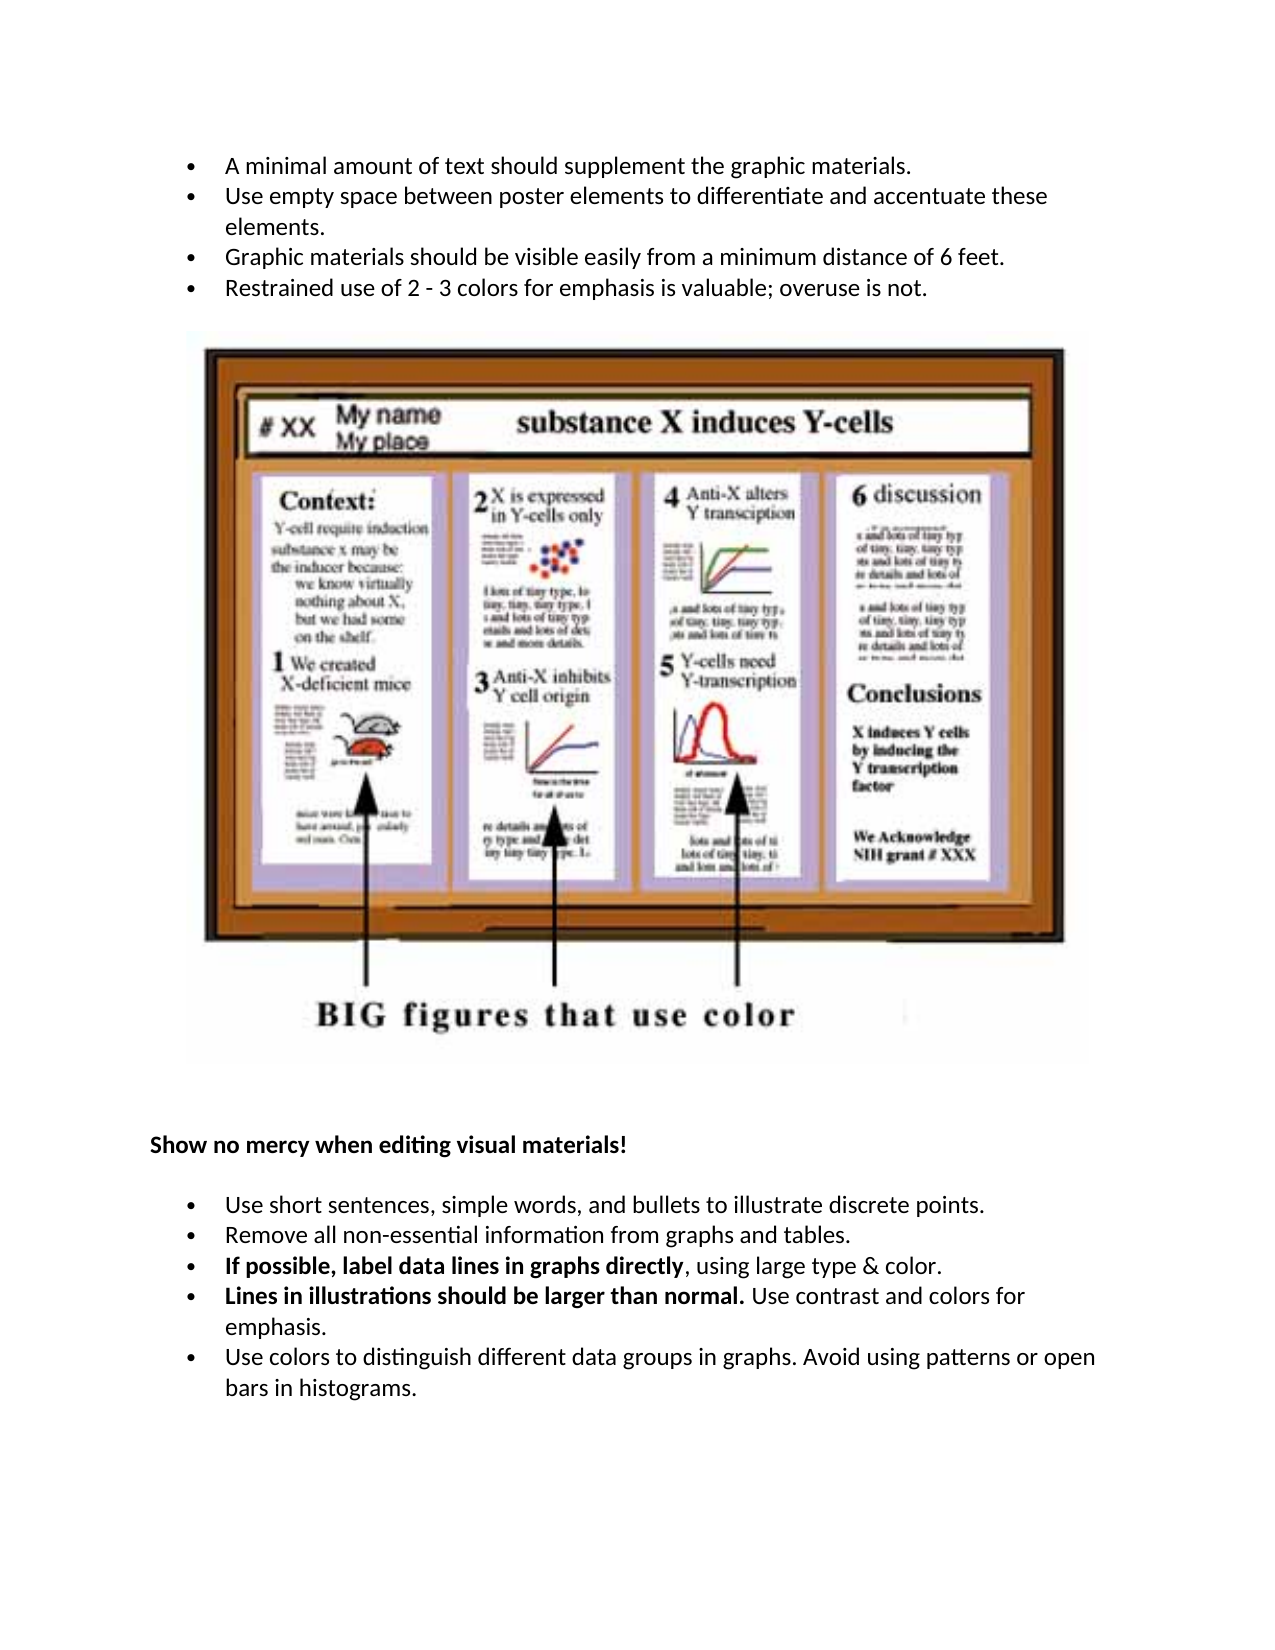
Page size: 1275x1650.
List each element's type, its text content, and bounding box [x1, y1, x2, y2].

list Graphic materials should be visible easily from a minimum distance of 6 feet. [187, 242, 1125, 272]
list Use empty space between poster elements to differentiate and accentuate these elements. [187, 181, 1125, 242]
text Show no mercy when editing visual materials! [150, 1129, 1125, 1159]
list A minimal amount of text should supplement the graphic materials. [187, 150, 1125, 181]
list Use short sentences, simple words, and bullets to illustrate discrete points. [187, 1189, 1125, 1219]
list Use colors to distinguish different data groups in graphs. Avoid using patterns or open bars in histograms. [187, 1341, 1125, 1402]
list Lines in illustrations should be larger than normal. Use contrast and colors for emphasis. [187, 1280, 1125, 1341]
list If possible, label data lines in graphs directly, using large type & color. [187, 1250, 1125, 1280]
picture [186, 331, 1089, 1064]
list Remove all non-essential information from graphs and tables. [187, 1219, 1125, 1250]
list Restrained use of 2 - 3 colors for emphasis is valuable; overuse is not. [187, 272, 1125, 303]
